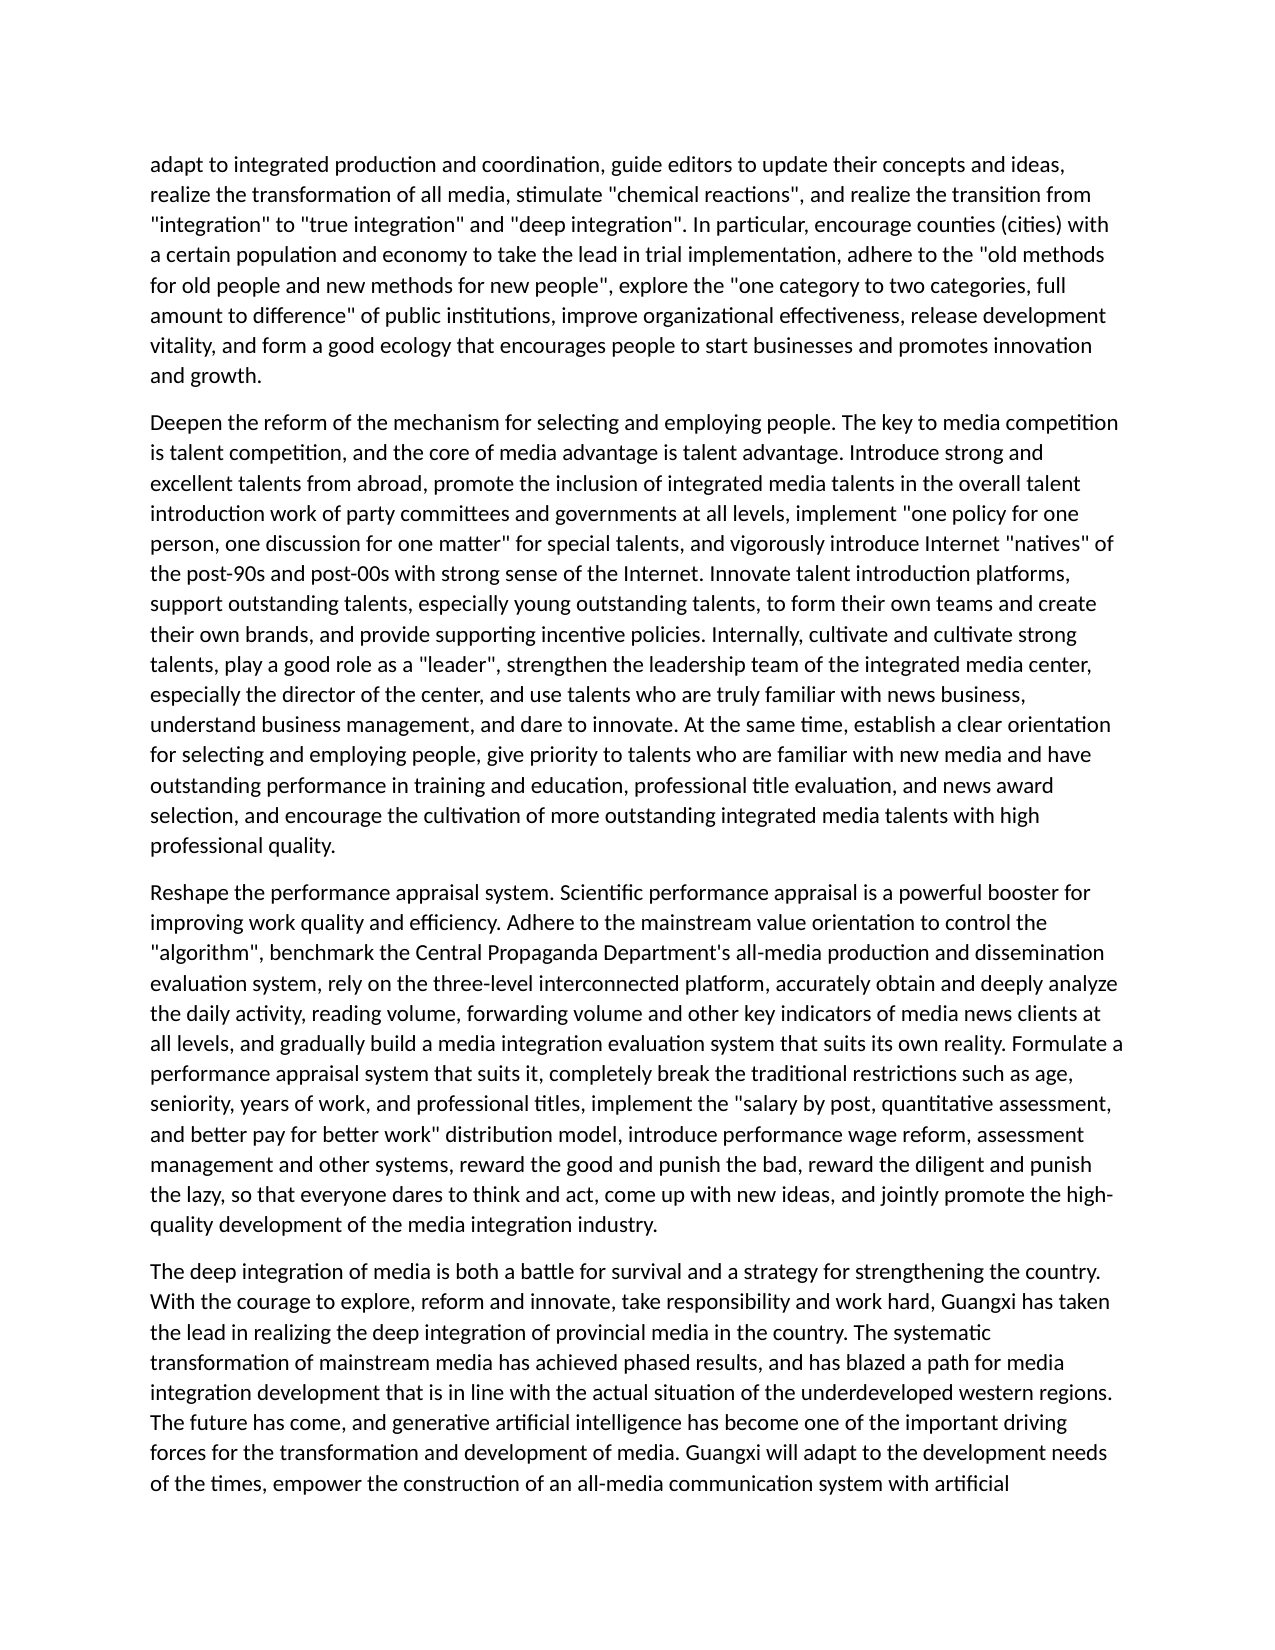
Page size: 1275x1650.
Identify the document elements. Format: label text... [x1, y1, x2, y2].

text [150, 1257, 1125, 1497]
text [150, 150, 1125, 389]
text Reshape the performance appraisal system. Scientific performance appraisal is a powerful booster for improving work quality and efficiency. Adhere to the mainstream value orientation to control the "algorithm", benchmark the Central Propaganda Department's all-media production and dissemination evaluation system, rely on the three-level interconnected platform, accurately obtain and deeply analyze the daily activity, reading volume, forwarding volume and other key indicators of media news clients at all levels, and gradually build a media integration evaluation system that suits its own reality. Formulate a performance appraisal system that suits it, completely break the traditional restrictions such as age, seniority, years of work, and professional titles, implement the "salary by post, quantitative assessment, and better pay for better work" distribution model, introduce performance wage reform, assessment management and other systems, reward the good and punish the bad, reward the diligent and punish the lazy, so that everyone dares to think and act, come up with new ideas, and jointly promote the high-quality development of the media integration industry. [150, 878, 1125, 1238]
text Deepen the reform of the mechanism for selecting and employing people. The key to media competition is talent competition, and the core of media advantage is talent advantage. Introduce strong and excellent talents from abroad, promote the inclusion of integrated media talents in the overall talent introduction work of party committees and governments at all levels, implement "one policy for one person, one discussion for one matter" for special talents, and vigorously introduce Internet "natives" of the post-90s and post-00s with strong sense of the Internet. Innovate talent introduction platforms, support outstanding talents, especially young outstanding talents, to form their own teams and create their own brands, and provide supporting incentive policies. Internally, cultivate and cultivate strong talents, play a good role as a "leader", strengthen the leadership team of the integrated media center, especially the director of the center, and use talents who are truly familiar with news business, understand business management, and dare to innovate. At the same time, establish a clear orientation for selecting and employing people, give priority to talents who are familiar with new media and have outstanding performance in training and education, professional title evaluation, and news award selection, and encourage the cultivation of more outstanding integrated media talents with high professional quality. [150, 408, 1125, 859]
